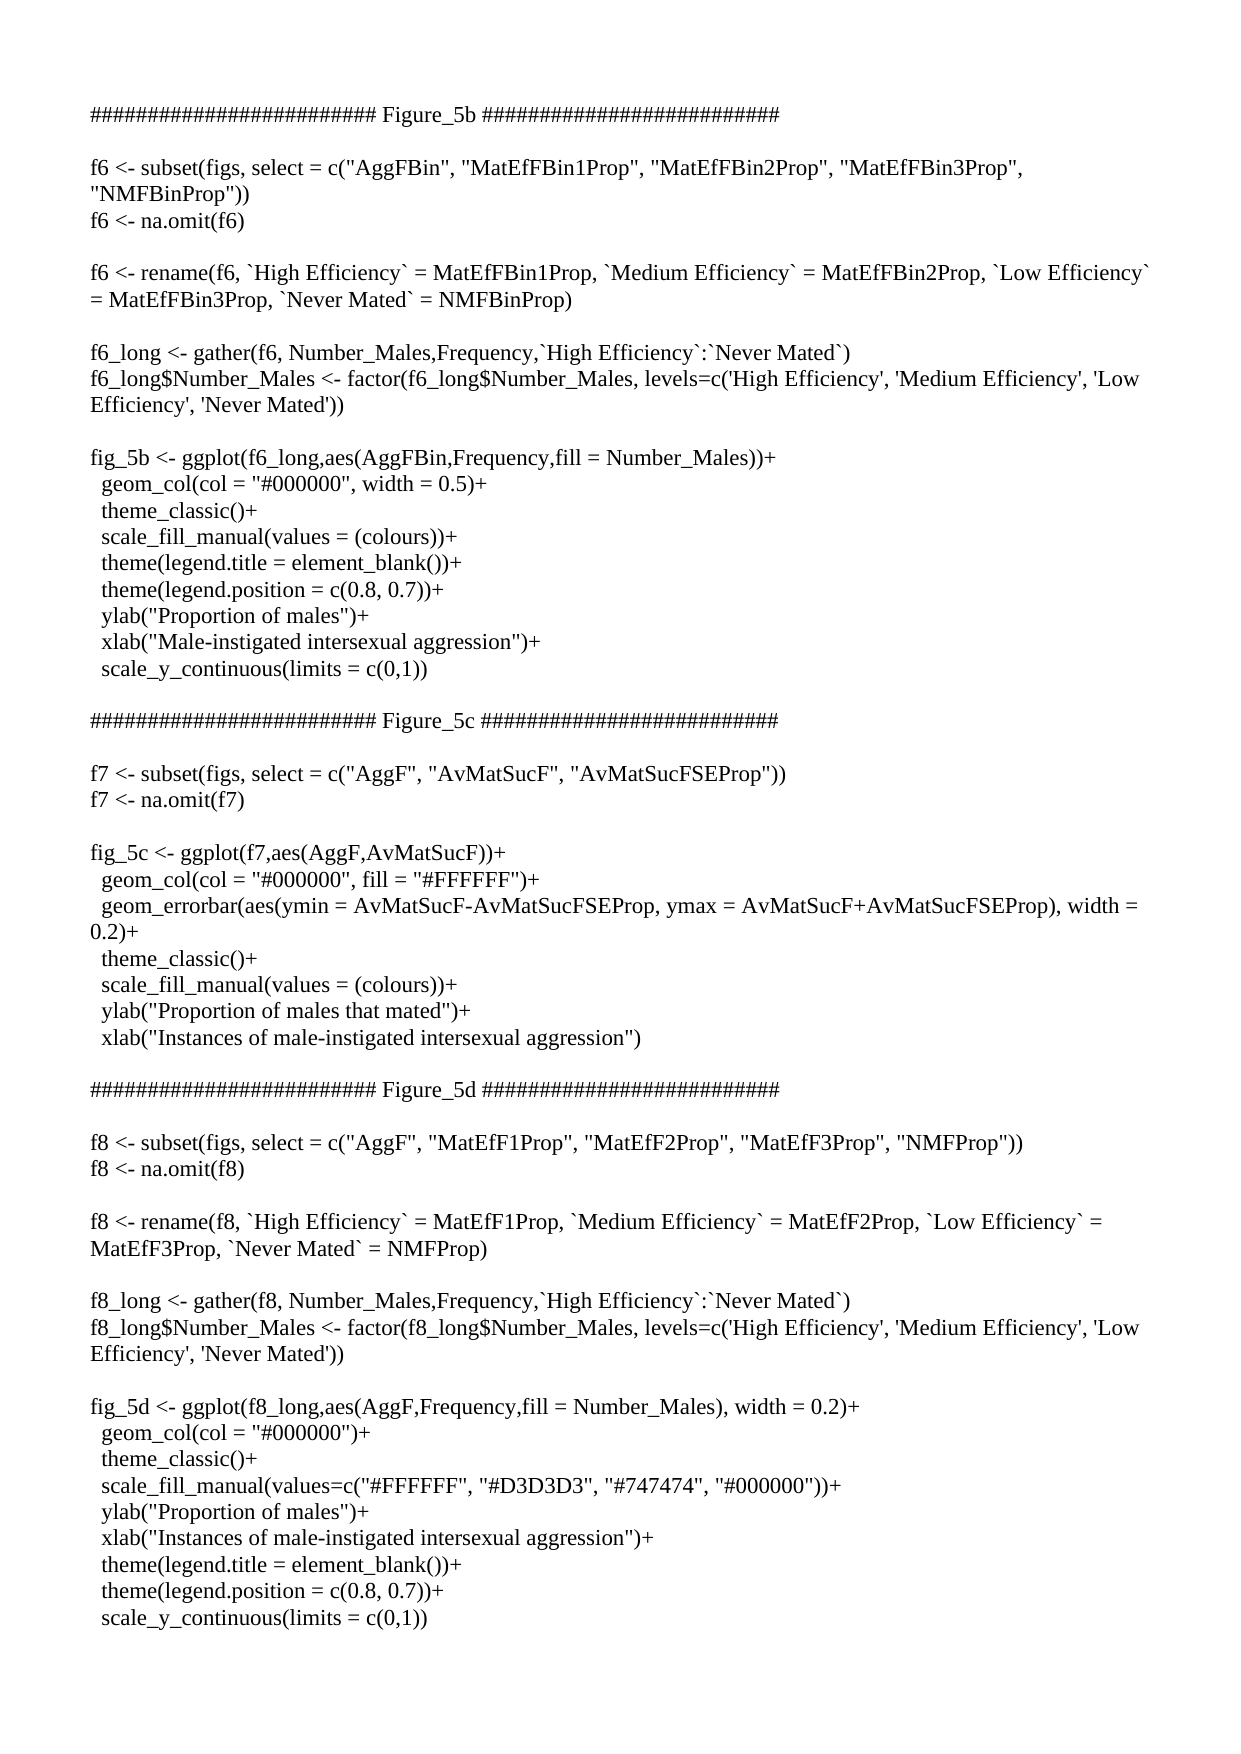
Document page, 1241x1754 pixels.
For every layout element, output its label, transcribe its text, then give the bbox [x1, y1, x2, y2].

text theme_classic()+ [90, 497, 1165, 523]
text f8_long$Number_Males <- factor(f8_long$Number_Males, levels=c('High Efficiency', 'Medium Efficiency', 'Low Efficiency', 'Never Mated')) [90, 1314, 1165, 1366]
text f8 <- rename(f8, `High Efficiency` = MatEfF1Prop, `Medium Efficiency` = MatEfF2Prop, `Low Efficiency` = MatEfF3Prop, `Never Mated` = NMFProp) [90, 1208, 1165, 1261]
text theme(legend.title = element_blank())+ [90, 1551, 1165, 1577]
text f6 <- na.omit(f6) [90, 207, 1165, 233]
text f8_long <- gather(f8, Number_Males,Frequency,`High Efficiency`:`Never Mated`) [90, 1287, 1165, 1314]
text theme(legend.position = c(0.8, 0.7))+ [90, 1577, 1165, 1603]
text theme_classic()+ [90, 1445, 1165, 1472]
text xlab("Male-instigated intersexual aggression")+ [90, 628, 1165, 655]
text theme_classic()+ [90, 945, 1165, 971]
text fig_5d <- ggplot(f8_long,aes(AggF,Frequency,fill = Number_Males), width = 0.2)+ [90, 1393, 1165, 1419]
text ylab("Proportion of males that mated")+ [90, 997, 1165, 1024]
text ylab("Proportion of males")+ [90, 1498, 1165, 1524]
text f7 <- subset(figs, select = c("AggF", "AvMatSucF", "AvMatSucFSEProp")) [90, 760, 1165, 787]
text f6_long$Number_Males <- factor(f6_long$Number_Males, levels=c('High Efficiency', 'Medium Efficiency', 'Low Efficiency', 'Never Mated')) [90, 365, 1165, 418]
text fig_5b <- ggplot(f6_long,aes(AggFBin,Frequency,fill = Number_Males))+ [90, 444, 1165, 470]
text xlab("Instances of male-instigated intersexual aggression") [90, 1024, 1165, 1050]
text f7 <- na.omit(f7) [90, 787, 1165, 813]
text theme(legend.title = element_blank())+ [90, 549, 1165, 576]
text fig_5c <- ggplot(f7,aes(AggF,AvMatSucF))+ [90, 839, 1165, 866]
text f6 <- subset(figs, select = c("AggFBin", "MatEfFBin1Prop", "MatEfFBin2Prop", "MatEfFBin3Prop", "NMFBinProp")) [90, 154, 1165, 207]
text geom_col(col = "#000000", fill = "#FFFFFF")+ [90, 866, 1165, 892]
text ylab("Proportion of males")+ [90, 602, 1165, 628]
text scale_y_continuous(limits = c(0,1)) [90, 1603, 1165, 1630]
text scale_fill_manual(values = (colours))+ [90, 523, 1165, 549]
text scale_y_continuous(limits = c(0,1)) [90, 655, 1165, 681]
text ######################### Figure_5b ########################## [90, 101, 1165, 128]
text geom_col(col = "#000000")+ [90, 1419, 1165, 1445]
text f8 <- na.omit(f8) [90, 1156, 1165, 1182]
text f6_long <- gather(f6, Number_Males,Frequency,`High Efficiency`:`Never Mated`) [90, 338, 1165, 365]
text ######################### Figure_5c ########################## [90, 707, 1165, 734]
text f8 <- subset(figs, select = c("AggF", "MatEfF1Prop", "MatEfF2Prop", "MatEfF3Prop", "NMFProp")) [90, 1129, 1165, 1156]
text xlab("Instances of male-instigated intersexual aggression")+ [90, 1524, 1165, 1551]
text scale_fill_manual(values = (colours))+ [90, 971, 1165, 997]
text geom_errorbar(aes(ymin = AvMatSucF-AvMatSucFSEProp, ymax = AvMatSucF+AvMatSucFSEProp), width = 0.2)+ [90, 892, 1165, 945]
text f6 <- rename(f6, `High Efficiency` = MatEfFBin1Prop, `Medium Efficiency` = MatEfFBin2Prop, `Low Efficiency` = MatEfFBin3Prop, `Never Mated` = NMFBinProp) [90, 259, 1165, 312]
text geom_col(col = "#000000", width = 0.5)+ [90, 470, 1165, 497]
text theme(legend.position = c(0.8, 0.7))+ [90, 576, 1165, 602]
text ######################### Figure_5d ########################## [90, 1076, 1165, 1103]
text scale_fill_manual(values=c("#FFFFFF", "#D3D3D3", "#747474", "#000000"))+ [90, 1472, 1165, 1498]
